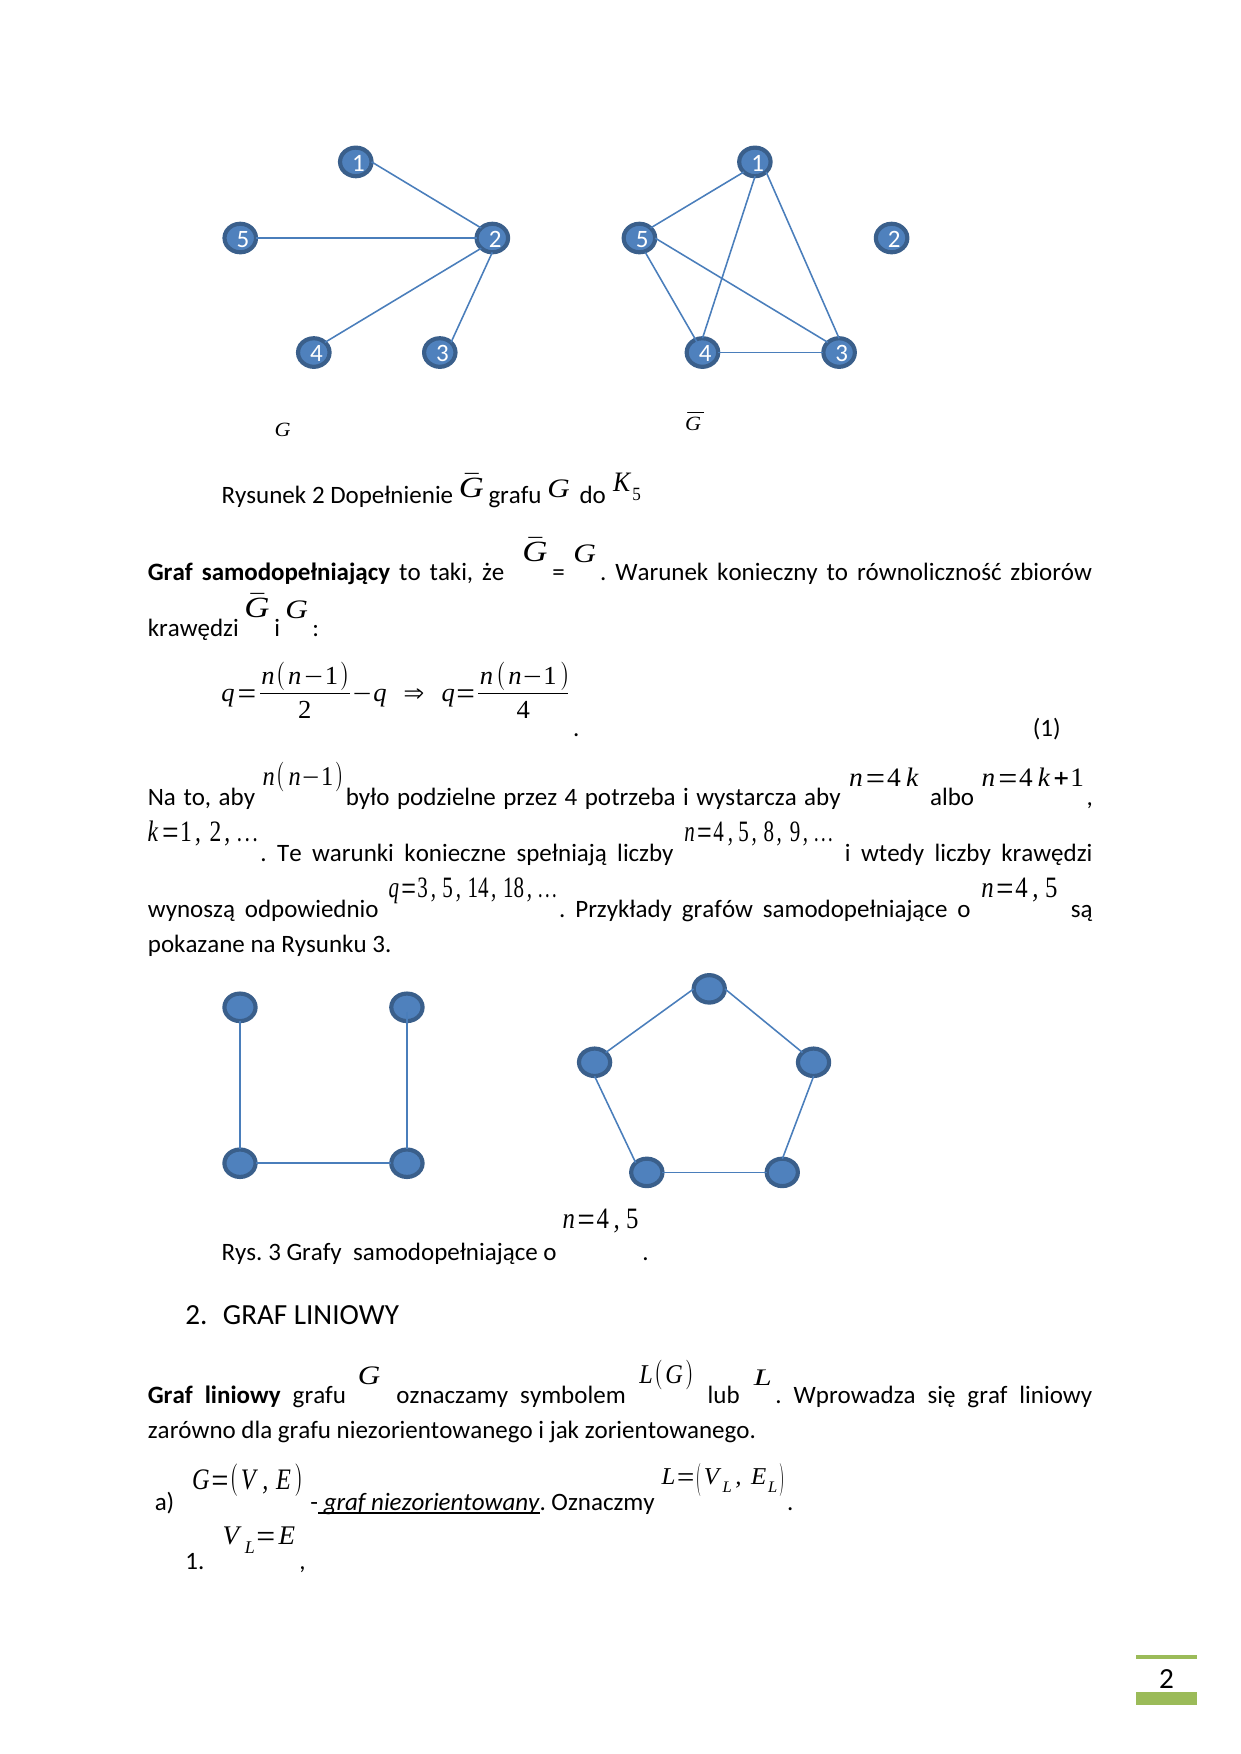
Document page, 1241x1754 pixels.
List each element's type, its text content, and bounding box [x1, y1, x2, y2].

text Na to, aby było podzielne przez 4 potrzeba i wystarcza aby albo , . Te warunki konieczne spełniają liczby i wtedy liczby krawędzi wynoszą odpowiednio . Przykłady grafów samodopełniające o są pokazane na Rysunku 3. [148, 760, 1093, 958]
list - graf niezorientowany. Oznaczmy . [154, 1462, 1093, 1516]
text . (1) [148, 660, 1093, 743]
list GRAF LINIOWY [185, 1296, 1093, 1332]
text Rysunek 2 Dopełnienie grafu do [148, 466, 1093, 510]
list , [185, 1521, 1093, 1576]
text Rys. 3 Grafy samodopełniające o . [148, 1203, 1093, 1267]
text Graf samodopełniający to taki, że = . Warunek konieczny to równoliczność zbiorów krawędzi i : [148, 536, 1093, 643]
text Graf liniowy grafu oznaczamy symbolem lub . Wprowadza się graf liniowy zarówno dla grafu niezorientowanego i jak zorientowanego. [148, 1358, 1093, 1445]
